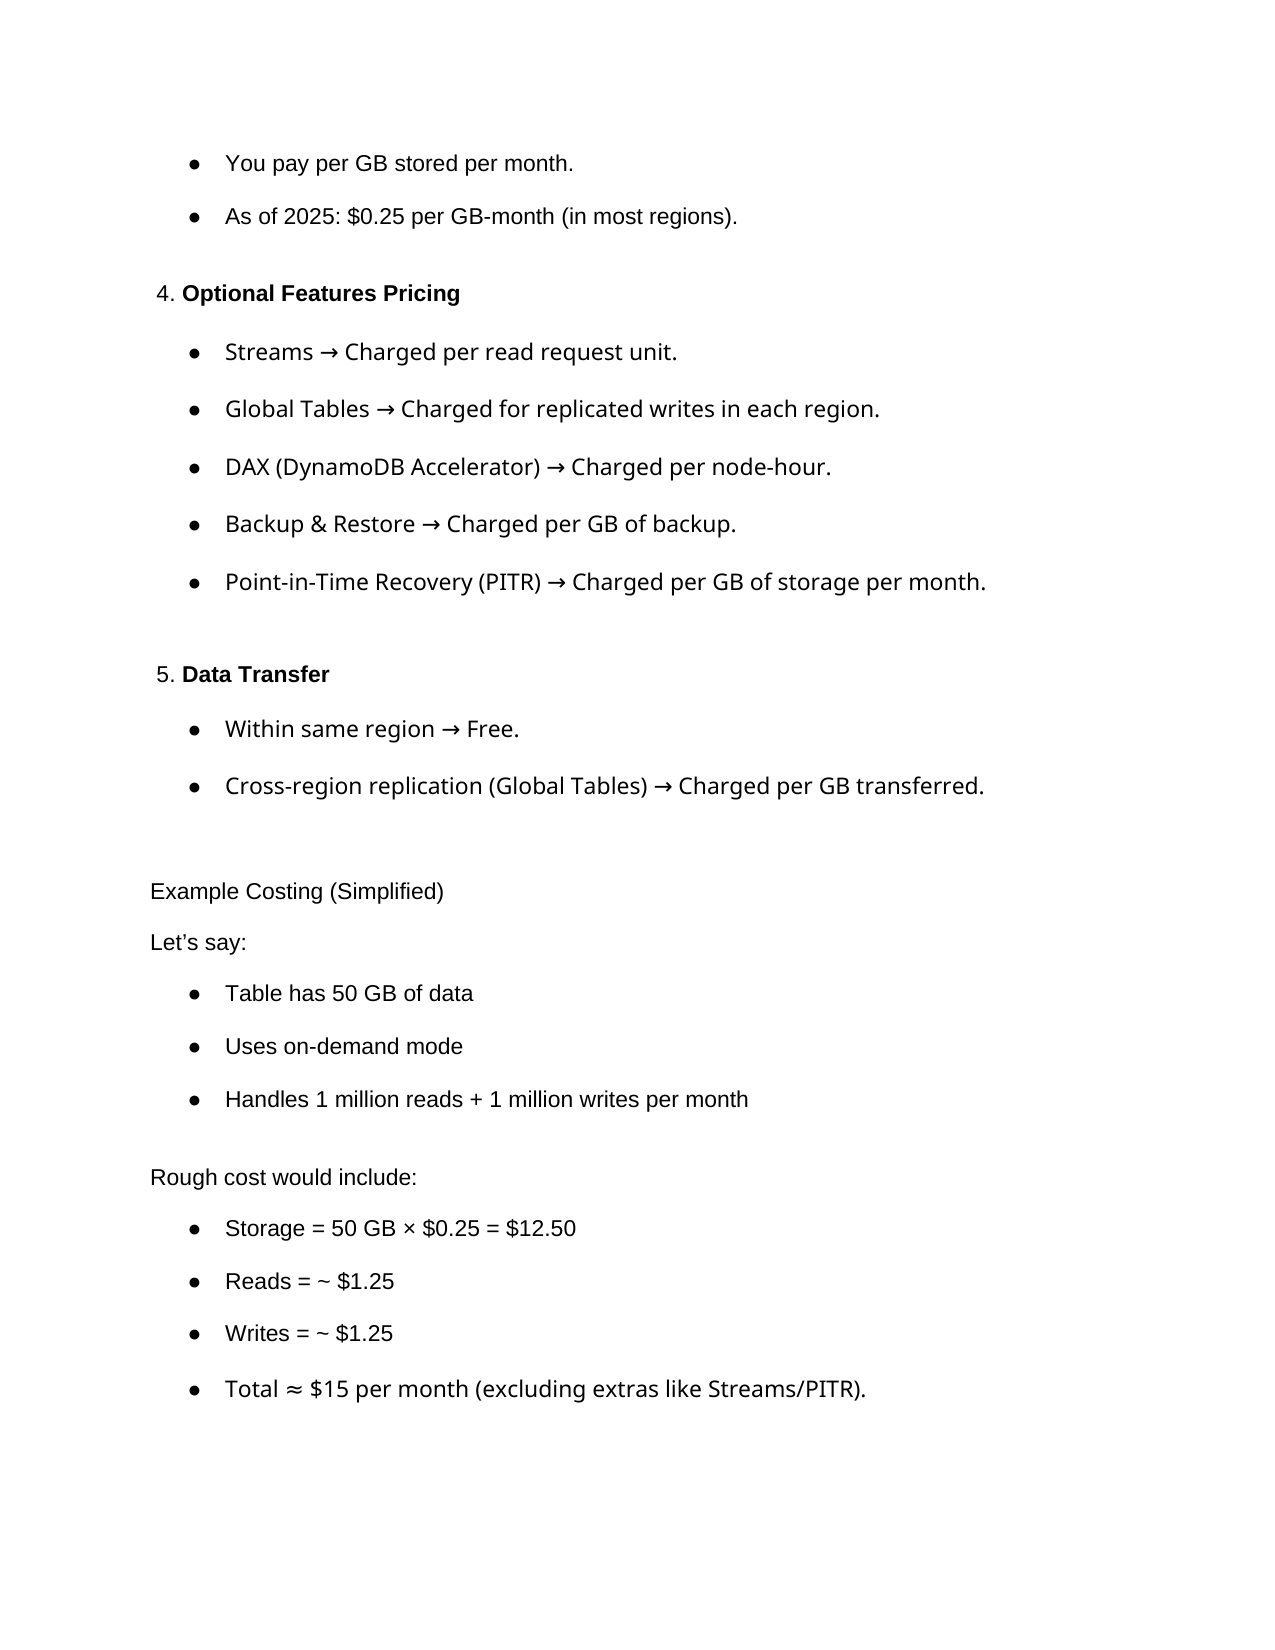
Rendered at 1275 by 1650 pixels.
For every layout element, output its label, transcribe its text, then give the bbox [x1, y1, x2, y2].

text 4. Optional Features Pricing [150, 280, 1125, 307]
list Table has 50 GB of data [187, 980, 1125, 1033]
list Reads = ~ $1.25 [187, 1268, 1125, 1320]
list You pay per GB stored per month. [187, 150, 1125, 203]
list Backup & Restore → Charged per GB of backup. [187, 508, 1125, 566]
list DAX (DynamoDB Accelerator) → Charged per node-hour. [187, 451, 1125, 508]
list As of 2025: $0.25 per GB-month (in most regions). [187, 203, 1125, 255]
text Rough cost would include: [150, 1163, 1125, 1190]
list Storage = 50 GB × $0.25 = $12.50 [187, 1215, 1125, 1268]
list Total ≈ $15 per month (excluding extras like Streams/PITR). [187, 1373, 1125, 1431]
list Cross-region replication (Global Tables) → Charged per GB transferred. [187, 770, 1125, 828]
list Writes = ~ $1.25 [187, 1320, 1125, 1373]
list Within same region → Free. [187, 712, 1125, 770]
list Uses on-demand mode [187, 1033, 1125, 1086]
subtitle 5. Data Transfer [150, 661, 1125, 687]
list Handles 1 million reads + 1 million writes per month [187, 1086, 1125, 1138]
list Global Tables → Charged for replicated writes in each region. [187, 393, 1125, 451]
list Streams → Charged per read request unit. [187, 336, 1125, 393]
list Point-in-Time Recovery (PITR) → Charged per GB of storage per month. [187, 566, 1125, 624]
text Let’s say: [150, 929, 1125, 955]
subtitle Example Costing (Simplified) [150, 878, 1125, 904]
